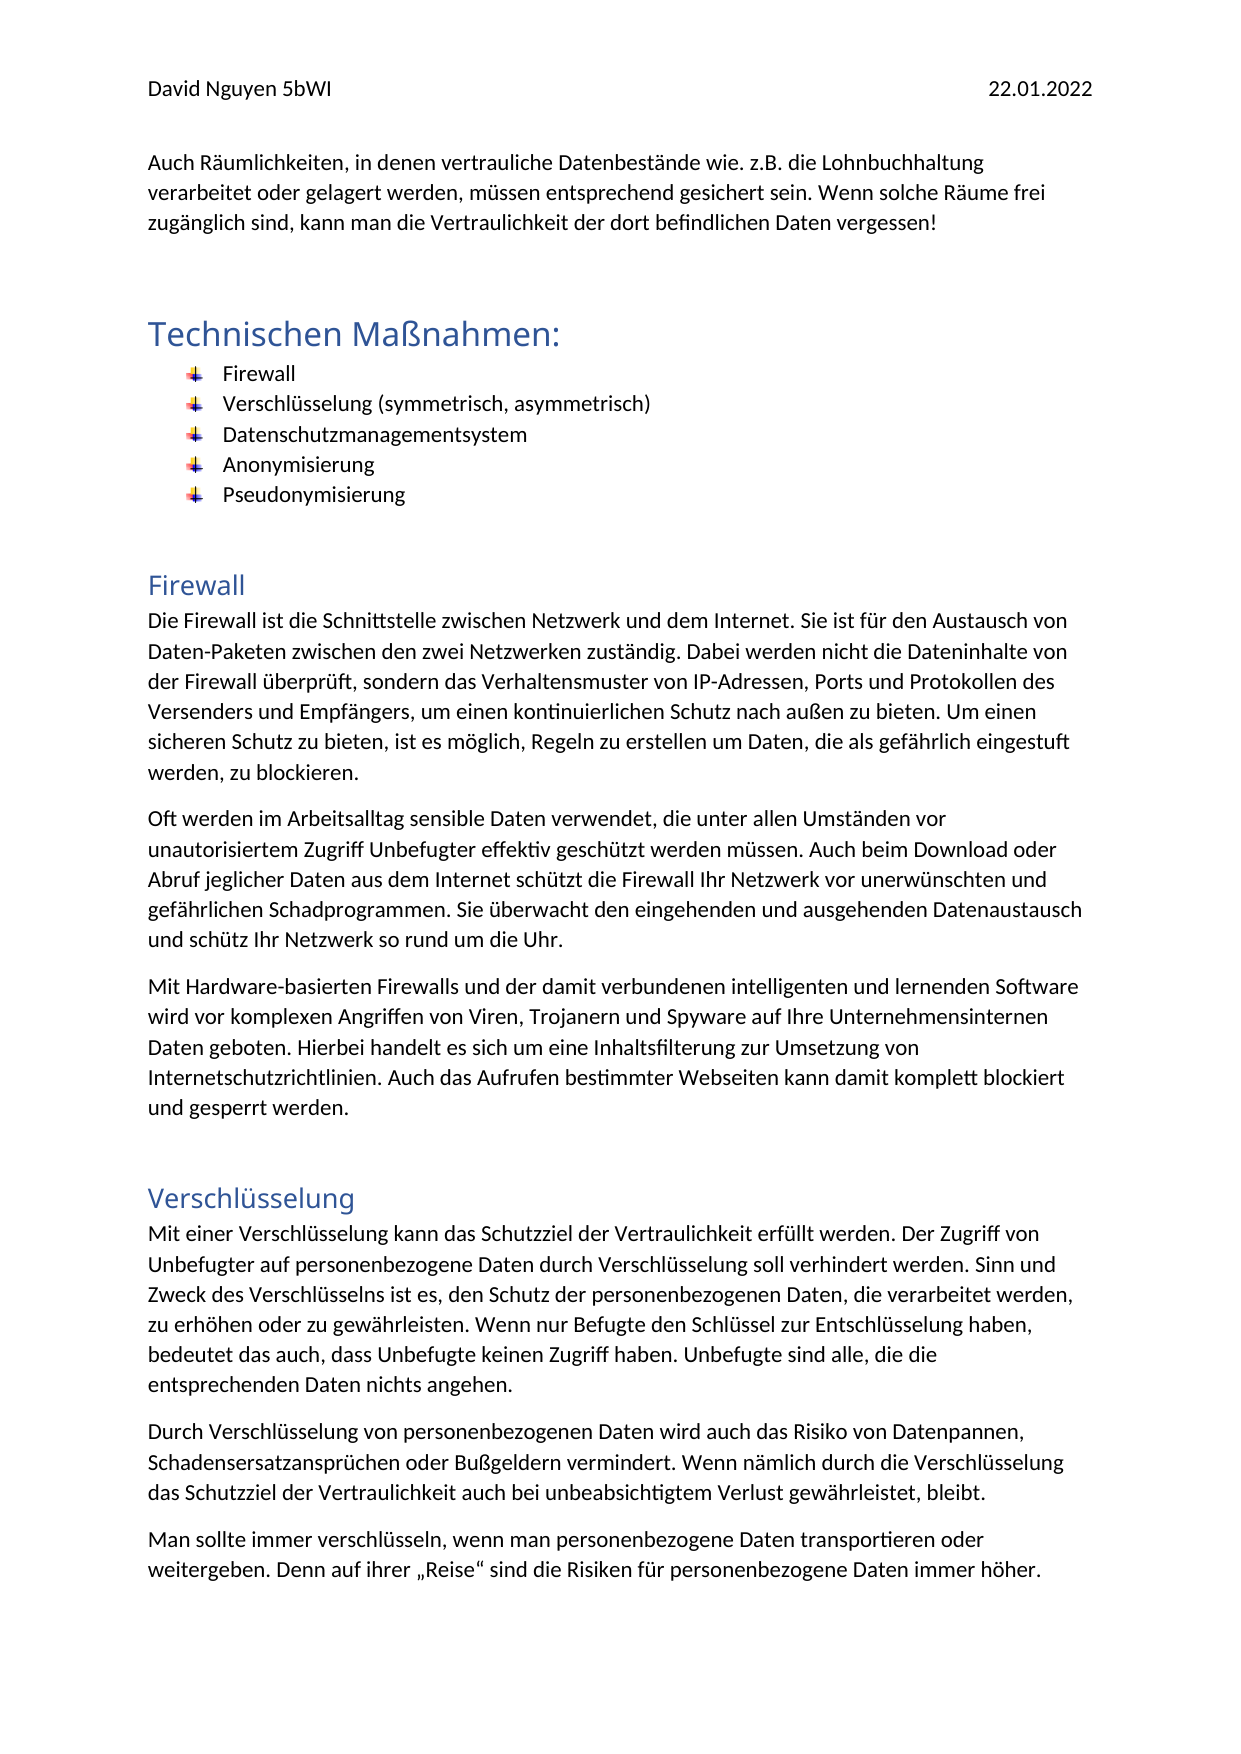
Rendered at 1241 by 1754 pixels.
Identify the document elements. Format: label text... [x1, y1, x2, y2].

picture [186, 455, 203, 473]
list Pseudonymisierung [185, 480, 1093, 508]
list Firewall [185, 359, 1093, 387]
list Anonymisierung [185, 450, 1093, 478]
subtitle Firewall [148, 527, 1093, 604]
text Mit Hardware-basierten Firewalls und der damit verbundenen intelligenten und lernenden Software wird vor komplexen Angriffen von Viren, Trojanern und Spyware auf Ihre Unternehmensinternen Daten geboten. Hierbei handelt es sich um eine Inhaltsfilterung zur Umsetzung von Internetschutzrichtlinien. Auch das Aufrufen bestimmter Webseiten kann damit komplett blockiert und gesperrt werden. [148, 972, 1093, 1121]
text Oft werden im Arbeitsalltag sensible Daten verwendet, die unter allen Umständen vor unautorisiertem Zugriff Unbefugter effektiv geschützt werden müssen. Auch beim Download oder Abruf jeglicher Daten aus dem Internet schützt die Firewall Ihr Netzwerk vor unerwünschten und gefährlichen Schadprogrammen. Sie überwacht den eingehenden und ausgehenden Datenaustausch und schütz Ihr Netzwerk so rund um die Uhr. [148, 804, 1093, 953]
subtitle Verschlüsselung [148, 1140, 1093, 1217]
text Auch Räumlichkeiten, in denen vertrauliche Datenbestände wie. z.B. die Lohnbuchhaltung verarbeitet oder gelagert werden, müssen entsprechend gesichert sein. Wenn solche Räume frei zugänglich sind, kann man die Vertraulichkeit der dort befindlichen Daten vergessen! [148, 148, 1093, 236]
text Durch Verschlüsselung von personenbezogenen Daten wird auch das Risiko von Datenpannen, Schadensersatzansprüchen oder Bußgeldern vermindert. Wenn nämlich durch die Verschlüsselung das Schutzziel der Vertraulichkeit auch bei unbeabsichtigtem Verlust gewährleistet, bleibt. [148, 1417, 1093, 1506]
list Verschlüsselung (symmetrisch, asymmetrisch) [185, 389, 1093, 418]
text Mit einer Verschlüsselung kann das Schutzziel der Vertraulichkeit erfüllt werden. Der Zugriff von Unbefugter auf personenbezogene Daten durch Verschlüsselung soll verhindert werden. Sinn und Zweck des Verschlüsselns ist es, den Schutz der personenbezogenen Daten, die verarbeitet werden, zu erhöhen oder zu gewährleisten. Wenn nur Befugte den Schlüssel zur Entschlüsselung haben, bedeutet das auch, dass Unbefugte keinen Zugriff haben. Unbefugte sind alle, die die entsprechenden Daten nichts angehen. [148, 1219, 1093, 1399]
text Die Firewall ist die Schnittstelle zwischen Netzwerk und dem Internet. Sie ist für den Austausch von Daten-Paketen zwischen den zwei Netzwerken zuständig. Dabei werden nicht die Dateninhalte von der Firewall überprüft, sondern das Verhaltensmuster von IP-Adressen, Ports und Protokollen des Versenders und Empfängers, um einen kontinuierlichen Schutz nach außen zu bieten. Um einen sicheren Schutz zu bieten, ist es möglich, Regeln zu erstellen um Daten, die als gefährlich eingestuft werden, zu blockieren. [148, 607, 1093, 786]
picture [186, 395, 203, 412]
picture [186, 485, 203, 503]
list Datenschutzmanagementsystem [185, 420, 1093, 448]
picture [186, 365, 203, 382]
picture [186, 425, 203, 442]
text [148, 1525, 1093, 1583]
subtitle Technischen Maßnahmen: [148, 310, 1093, 356]
